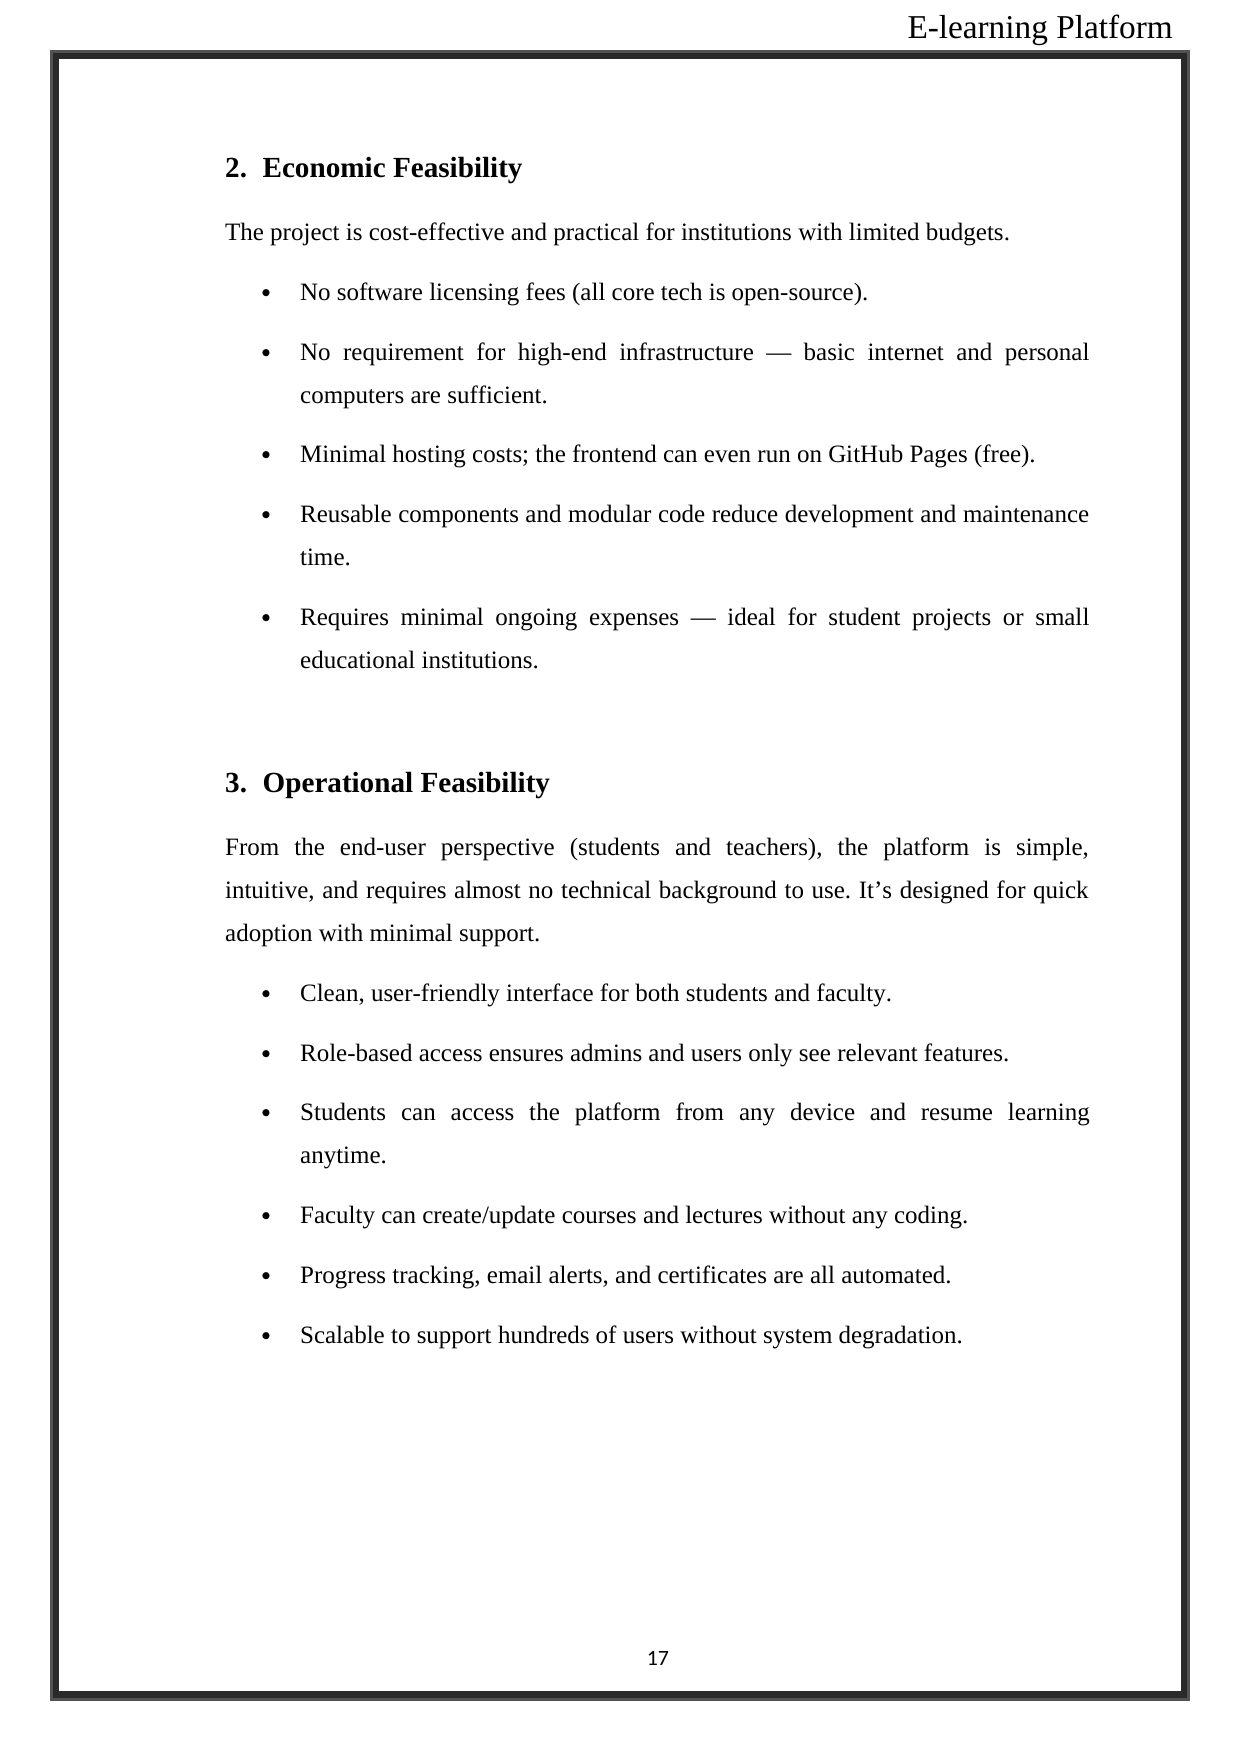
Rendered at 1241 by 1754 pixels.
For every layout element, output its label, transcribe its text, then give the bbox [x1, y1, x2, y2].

list Clean, user-friendly interface for both students and faculty. [262, 978, 1090, 1007]
list Progress tracking, email alerts, and certificates are all automated. [262, 1260, 1090, 1289]
list No software licensing fees (all core tech is open-source). [262, 277, 1090, 306]
list Role-based access ensures admins and users only see relevant features. [262, 1038, 1090, 1066]
list Requires minimal ongoing expenses — ideal for student projects or small educational institutions. [262, 602, 1090, 674]
list Operational Feasibility [225, 765, 1090, 798]
list Reusable components and modular code reduce development and maintenance time. [262, 499, 1090, 571]
list No requirement for high-end infrastructure — basic internet and personal computers are sufficient. [262, 337, 1090, 408]
text From the end-user perspective (students and teachers), the platform is simple, intuitive, and requires almost no technical background to use. It’s designed for quick adoption with minimal support. [225, 832, 1090, 947]
list Minimal hosting costs; the frontend can even run on GitHub Pages (free). [262, 439, 1090, 468]
list Economic Feasibility [225, 150, 1090, 183]
text The project is cost-effective and practical for institutions with limited budgets. [225, 217, 1090, 246]
list Students can access the platform from any device and resume learning anytime. [262, 1097, 1090, 1169]
list Scalable to support hundreds of users without system degradation. [262, 1320, 1090, 1349]
list Faculty can create/update courses and lectures without any coding. [262, 1200, 1090, 1229]
